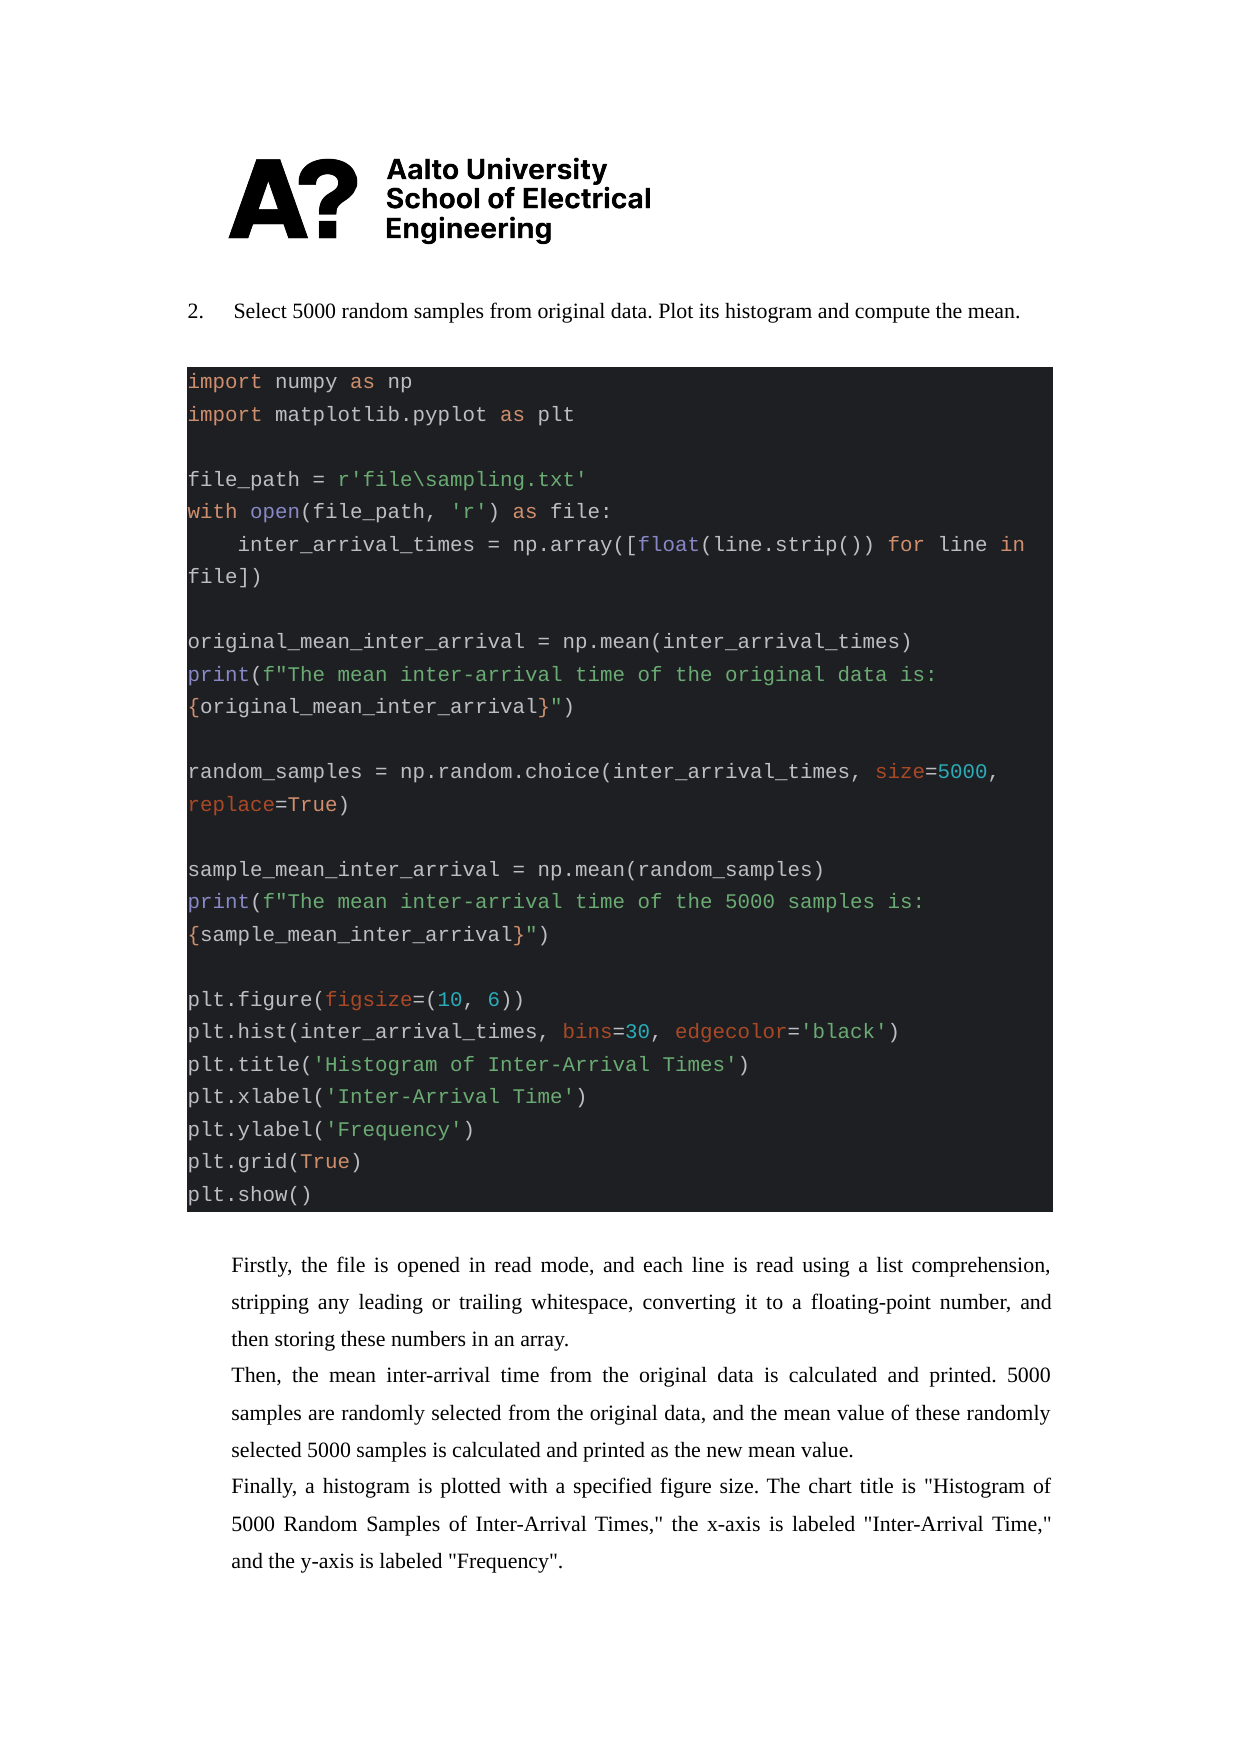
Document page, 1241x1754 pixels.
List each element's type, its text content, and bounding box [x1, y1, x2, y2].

text import numpy as np import matplotlib.pyplot as plt [187, 367, 1053, 432]
text Firstly, the file is opened in read mode, and each line is read using a list comprehension, stripping any leading or trailing whitespace, converting it to a floating-point number, and then storing these numbers in an array. [231, 1248, 1053, 1355]
text Finally, a histogram is plotted with a specified figure size. The chart title is "Histogram of 5000 Random Samples of Inter-Arrival Times," the x-axis is labeled "Inter-Arrival Time," and the y-axis is labeled "Frequency". [231, 1470, 1053, 1577]
text file_path = r'file\sampling.txt' with open(file_path, 'r') as file: inter_arrival_times = np.array([float(line.strip()) for line in file]) original_mean_inter_arrival = np.mean(inter_arrival_times) print(f"The mean inter-arrival time of the original data is: {original_mean_inter_arrival}") random_samples = np.random.choice(inter_arrival_times, size=5000, replace=True) sample_mean_inter_arrival = np.mean(random_samples) print(f"The mean inter-arrival time of the 5000 samples is: {sample_mean_inter_arrival}") [187, 464, 1053, 952]
list Select 5000 random samples from original data. Plot its histogram and compute the mean. [187, 294, 1053, 327]
text plt.figure(figsize=(10, 6)) plt.hist(inter_arrival_times, bins=30, edgecolor='black') plt.title('Histogram of Inter-Arrival Times') plt.xlabel('Inter-Arrival Time') plt.ylabel('Frequency') plt.grid(True) plt.show() [187, 984, 1053, 1212]
picture [187, 114, 695, 285]
text Then, the mean inter-arrival time from the original data is calculated and printed. 5000 samples are randomly selected from the original data, and the mean value of these randomly selected 5000 samples is calculated and printed as the new mean value. [231, 1359, 1053, 1466]
